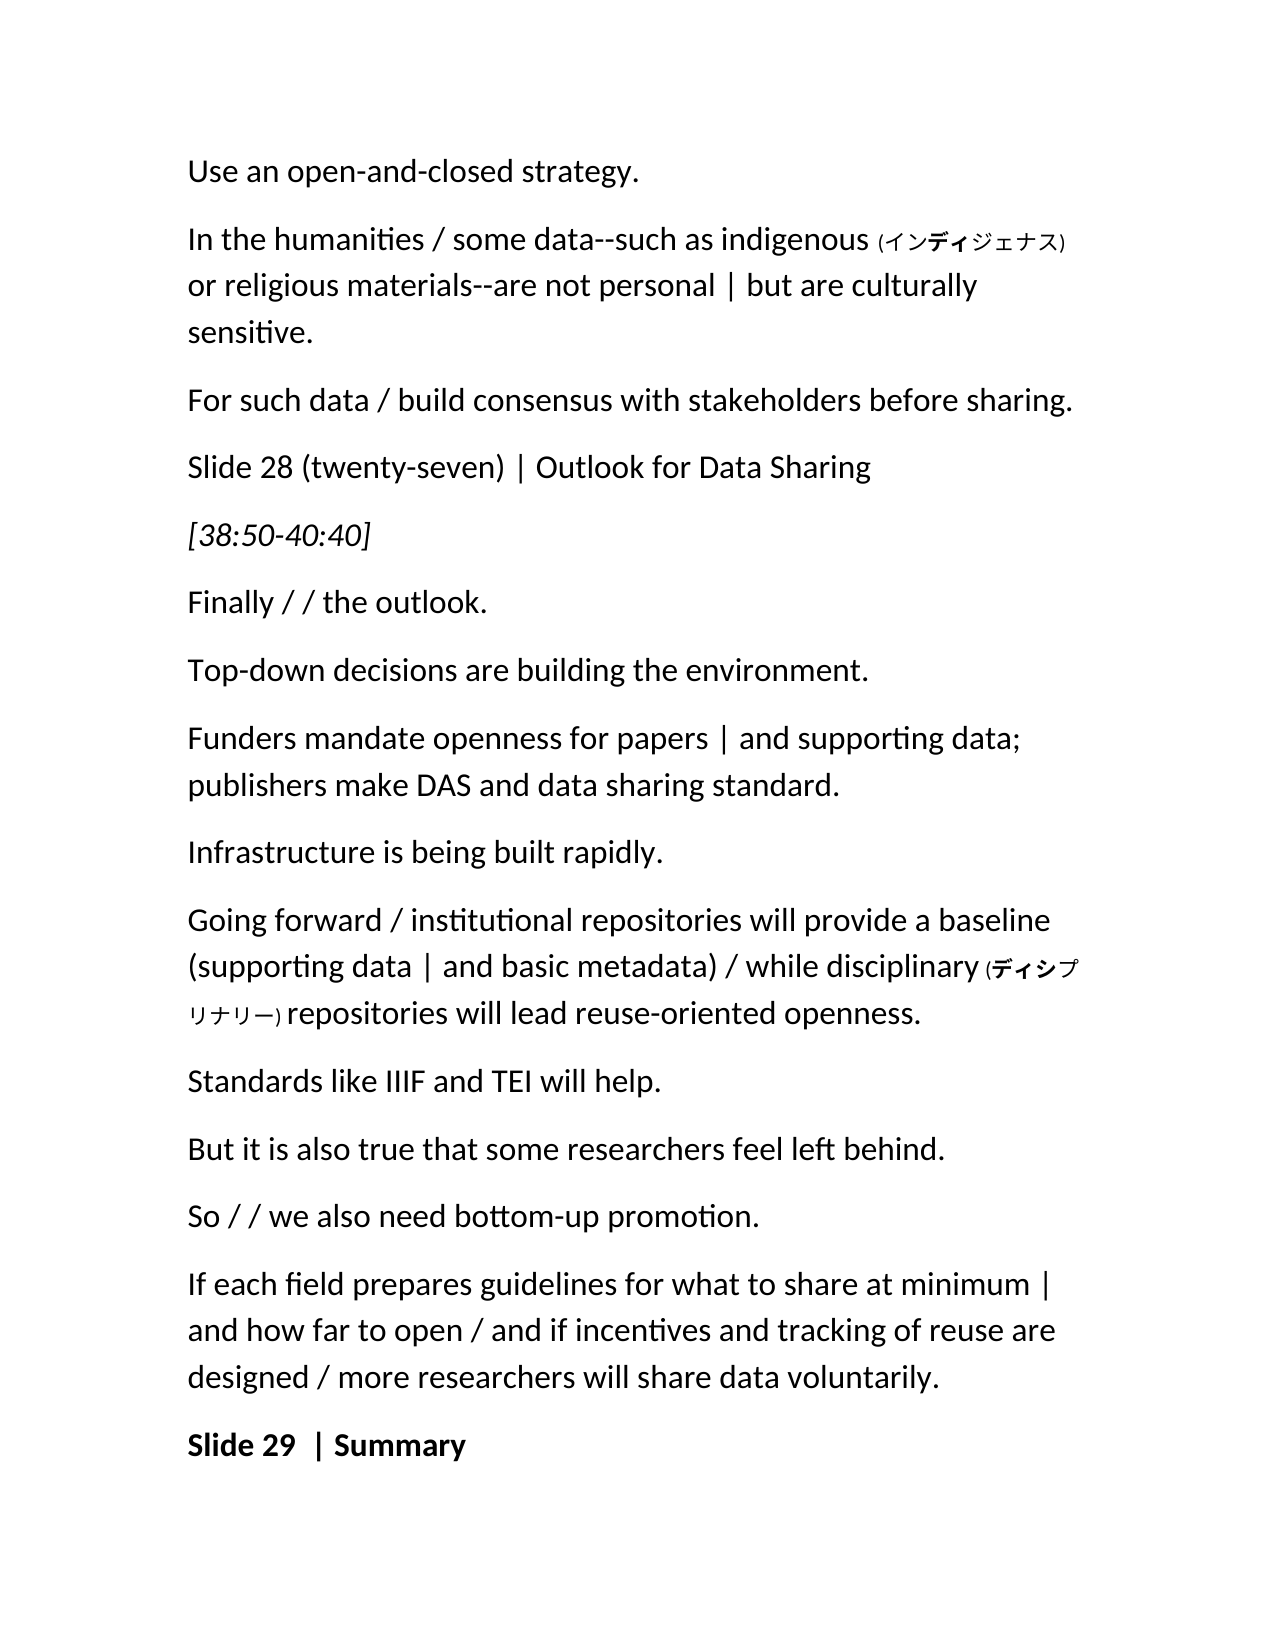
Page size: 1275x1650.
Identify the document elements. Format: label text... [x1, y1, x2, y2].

text For such data / build consensus with stakeholders before sharing. [187, 379, 1087, 419]
text Slide 29 | Summary [187, 1424, 1087, 1464]
text In the humanities / some data--such as indigenous (インディジェナス) or religious materials--are not personal | but are culturally sensitive. [187, 218, 1087, 352]
text Top-down decisions are building the environment. [187, 649, 1087, 690]
text Finally / / the outlook. [187, 582, 1087, 622]
text But it is also true that some researchers feel left behind. [187, 1127, 1087, 1168]
text So / / we also need bottom-up promotion. [187, 1195, 1087, 1236]
text [38:50-40:40] [187, 514, 1087, 555]
text If each field prepares guidelines for what to share at minimum | and how far to open / and if incentives and tracking of reuse are designed / more researchers will share data voluntarily. [187, 1263, 1087, 1397]
text Standards like IIIF and TEI will help. [187, 1060, 1087, 1101]
text Funders mandate openness for papers | and supporting data; publishers make DAS and data sharing standard. [187, 717, 1087, 804]
text Slide 28 (twenty-seven) | Outlook for Data Sharing [187, 446, 1087, 487]
text Infrastructure is being built rapidly. [187, 831, 1087, 872]
text Use an open-and-closed strategy. [187, 150, 1087, 191]
text Going forward / institutional repositories will provide a baseline (supporting data | and basic metadata) / while disciplinary (ディシプリナリー) repositories will lead reuse-oriented openness. [187, 899, 1087, 1033]
